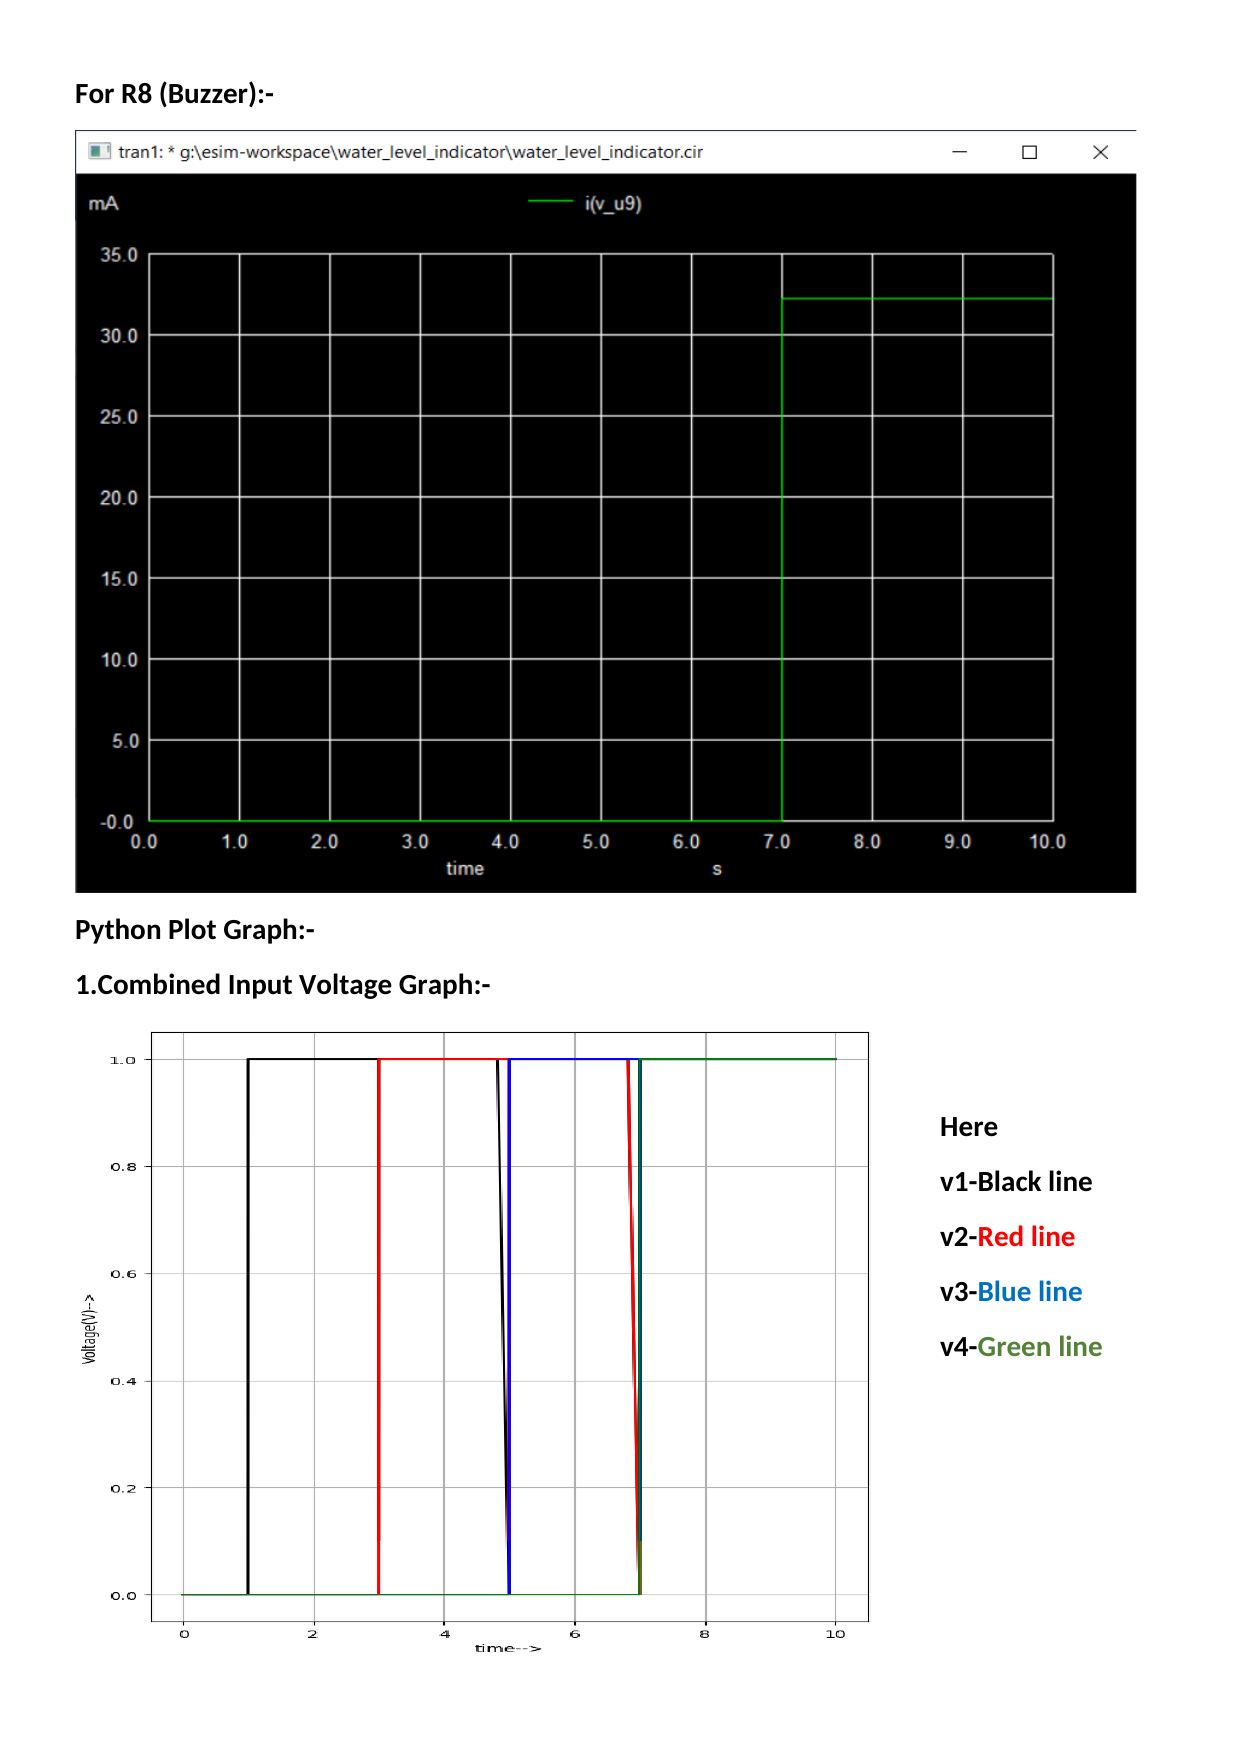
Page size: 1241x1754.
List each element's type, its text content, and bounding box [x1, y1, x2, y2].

text For R8 (Buzzer):- [75, 75, 1165, 111]
picture [75, 130, 1137, 893]
text 1.Combined Input Voltage Graph:- [75, 966, 1165, 1002]
picture [75, 1021, 879, 1672]
text Python Plot Graph:- [75, 911, 1165, 947]
